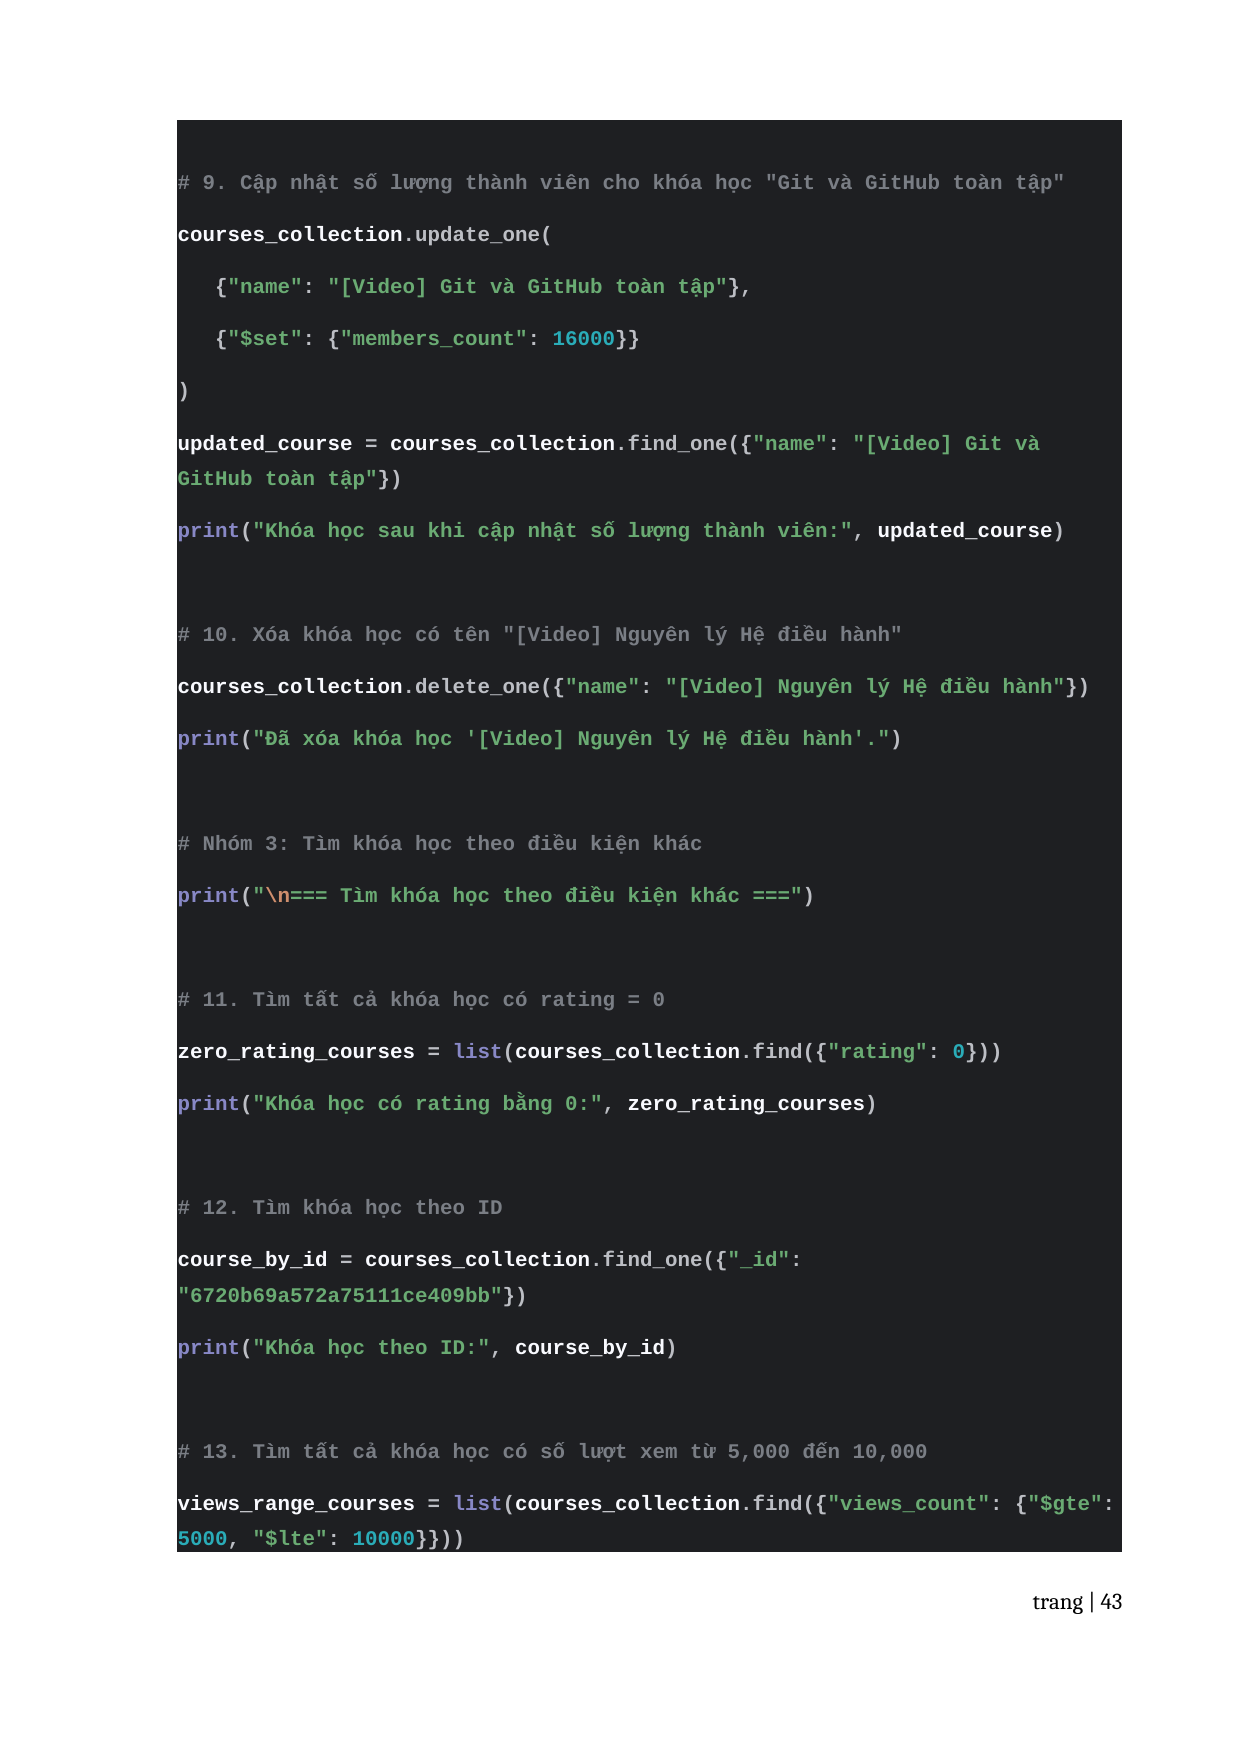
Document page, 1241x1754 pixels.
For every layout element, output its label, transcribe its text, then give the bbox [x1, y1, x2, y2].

text courses_collection.delete_one({"name": "[Video] Nguyên lý Hệ điều hành"}) [177, 676, 1122, 700]
text # 9. Cập nhật số lượng thành viên cho khóa học "Git và GitHub toàn tập" [177, 172, 1122, 196]
text print("Khóa học theo ID:", course_by_id) [177, 1337, 1122, 1360]
text # Nhóm 3: Tìm khóa học theo điều kiện khác [177, 833, 1122, 856]
text updated_course = courses_collection.find_one({"name": "[Video] Git và GitHub toàn tập"}) [177, 433, 1122, 492]
text print("Khóa học có rating bằng 0:", zero_rating_courses) [177, 1093, 1122, 1117]
text print("\n=== Tìm khóa học theo điều kiện khác ===") [177, 885, 1122, 908]
text print("Khóa học sau khi cập nhật số lượng thành viên:", updated_course) [177, 520, 1122, 544]
text # 13. Tìm tất cả khóa học có số lượt xem từ 5,000 đến 10,000 [177, 1441, 1122, 1464]
text courses_collection.update_one( [177, 224, 1122, 248]
text print("Đã xóa khóa học '[Video] Nguyên lý Hệ điều hành'.") [177, 728, 1122, 752]
text {"name": "[Video] Git và GitHub toàn tập"}, [177, 276, 1122, 300]
text # 10. Xóa khóa học có tên "[Video] Nguyên lý Hệ điều hành" [177, 624, 1122, 648]
text # 11. Tìm tất cả khóa học có rating = 0 [177, 989, 1122, 1012]
text zero_rating_courses = list(courses_collection.find({"rating": 0})) [177, 1041, 1122, 1064]
text views_range_courses = list(courses_collection.find({"views_count": {"$gte": 5000, "$lte": 10000}})) [177, 1493, 1122, 1552]
text # 12. Tìm khóa học theo ID [177, 1197, 1122, 1221]
text ) [177, 381, 1122, 404]
text {"$set": {"members_count": 16000}} [177, 328, 1122, 352]
text course_by_id = courses_collection.find_one({"_id": "6720b69a572a75111ce409bb"}) [177, 1249, 1122, 1308]
